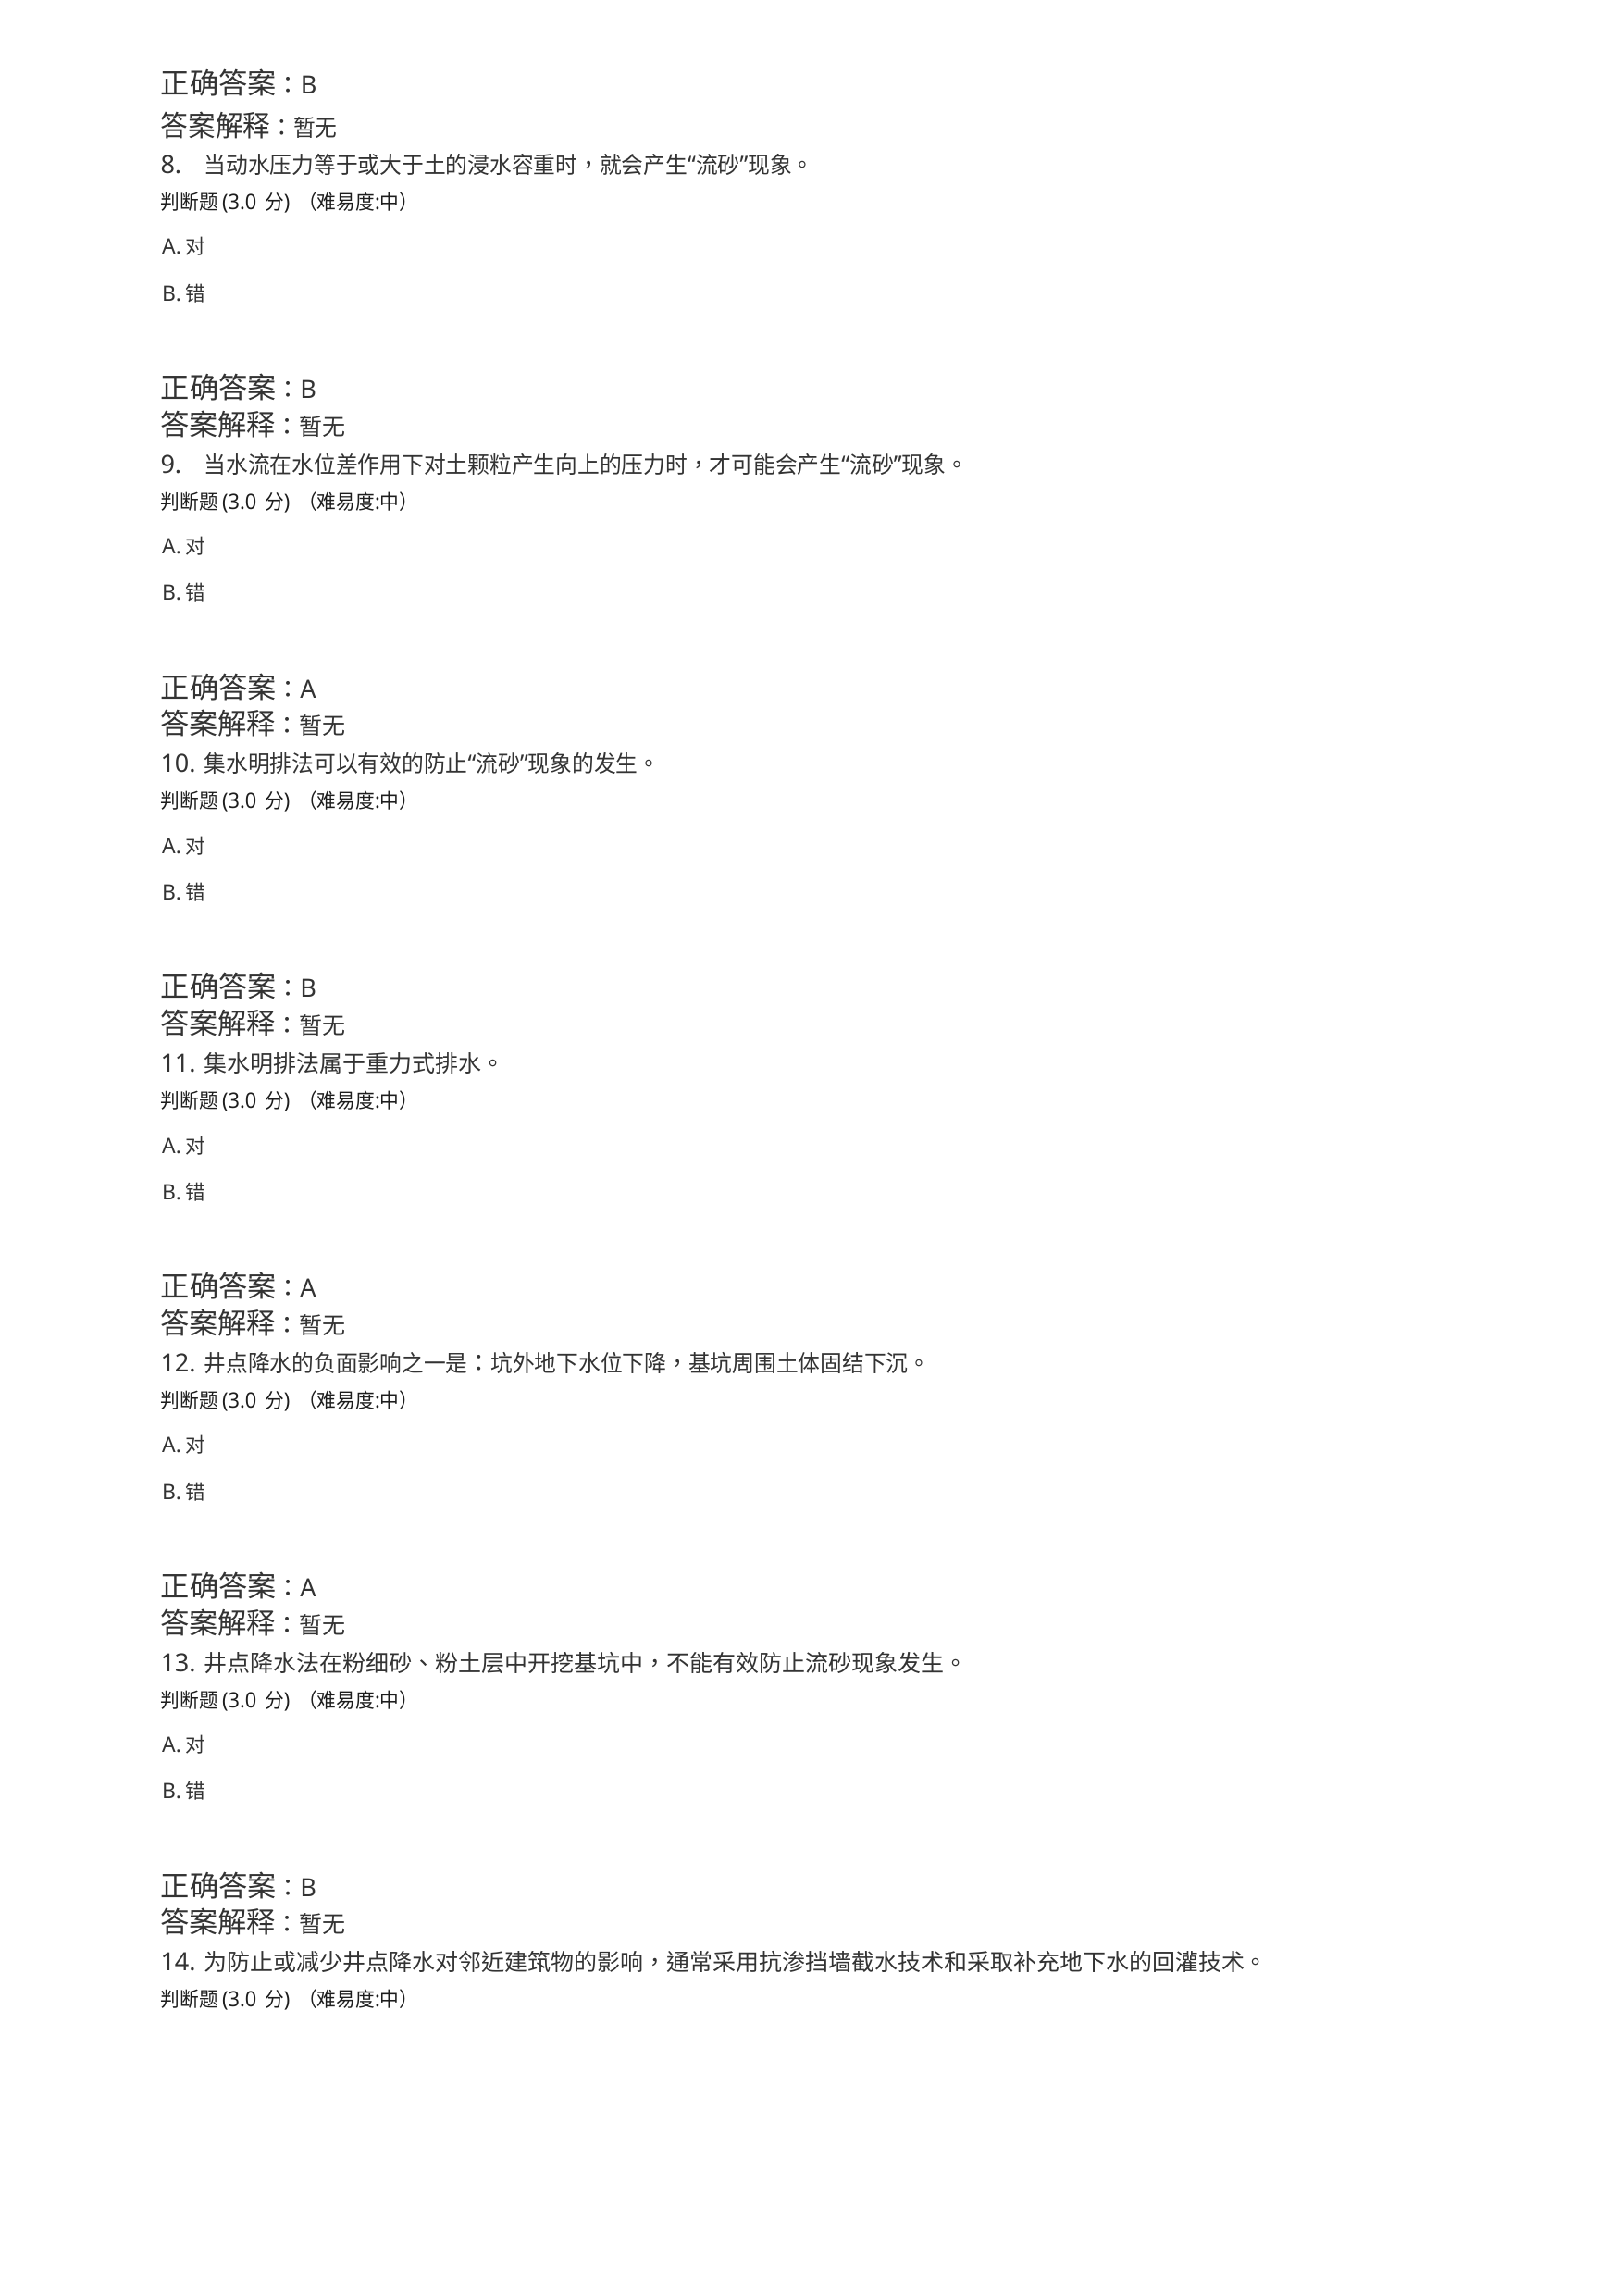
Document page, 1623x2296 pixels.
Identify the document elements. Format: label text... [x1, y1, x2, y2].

list 集⽔明排法可以有效的防⽌“流砂”现象的发⽣。 [160, 743, 1472, 780]
list 集⽔明排法属于重⼒式排⽔。 [160, 1043, 1472, 1080]
text 判断题 (3.0 分) （难易度:中） [160, 1685, 1472, 1714]
text 判断题 (3.0 分) （难易度:中） [160, 1086, 1472, 1114]
list 错 [162, 1177, 1472, 1206]
text 正确答案：B 答案解释：暂⽆ [160, 1867, 346, 1942]
list 井点降⽔的负⾯影响之⼀是：坑外地下⽔位下降，基坑周围⼟体固结下沉。 [160, 1342, 1472, 1379]
list 对 [162, 1430, 1472, 1458]
text 判断题 (3.0 分) （难易度:中） [160, 487, 1472, 515]
text 判断题 (3.0 分) （难易度:中） [160, 786, 1472, 815]
text 正确答案：A 答案解释：暂⽆ [160, 668, 346, 743]
list 对 [162, 1130, 1472, 1160]
list 当动⽔压⼒等于或⼤于⼟的浸⽔容重时，就会产⽣“流砂”现象。 [160, 144, 1472, 180]
list 井点降⽔法在粉细砂、粉⼟层中开挖基坑中，不能有效防⽌流砂现象发⽣。 [160, 1642, 1472, 1679]
text 正确答案：B [160, 56, 1472, 103]
text 正确答案：A 答案解释：暂⽆ [160, 1567, 346, 1642]
text 答案解释：暂⽆ [160, 103, 1472, 144]
text 正确答案：A 答案解释：暂⽆ [160, 1267, 346, 1342]
text 正确答案：B 答案解释：暂⽆ [160, 968, 346, 1043]
list 对 [162, 231, 1472, 260]
list 错 [162, 279, 1472, 307]
list 当⽔流在⽔位差作⽤下对⼟颗粒产⽣向上的压⼒时，才可能会产⽣“流砂”现象。 [160, 443, 1472, 480]
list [160, 1942, 1472, 1979]
list 对 [162, 1730, 1472, 1758]
text 判断题 (3.0 分) （难易度:中） [160, 1385, 1472, 1414]
text 正确答案：B 答案解释：暂⽆ [160, 368, 346, 443]
list 对 [162, 831, 1472, 860]
list 错 [162, 1776, 1472, 1806]
list 对 [162, 531, 1472, 560]
list 错 [162, 877, 1472, 906]
list 错 [162, 577, 1472, 607]
text 判断题 (3.0 分) （难易度:中） [160, 187, 1472, 216]
text 判断题 (3.0 分) （难易度:中） [160, 1984, 1472, 2014]
list 错 [162, 1477, 1472, 1506]
